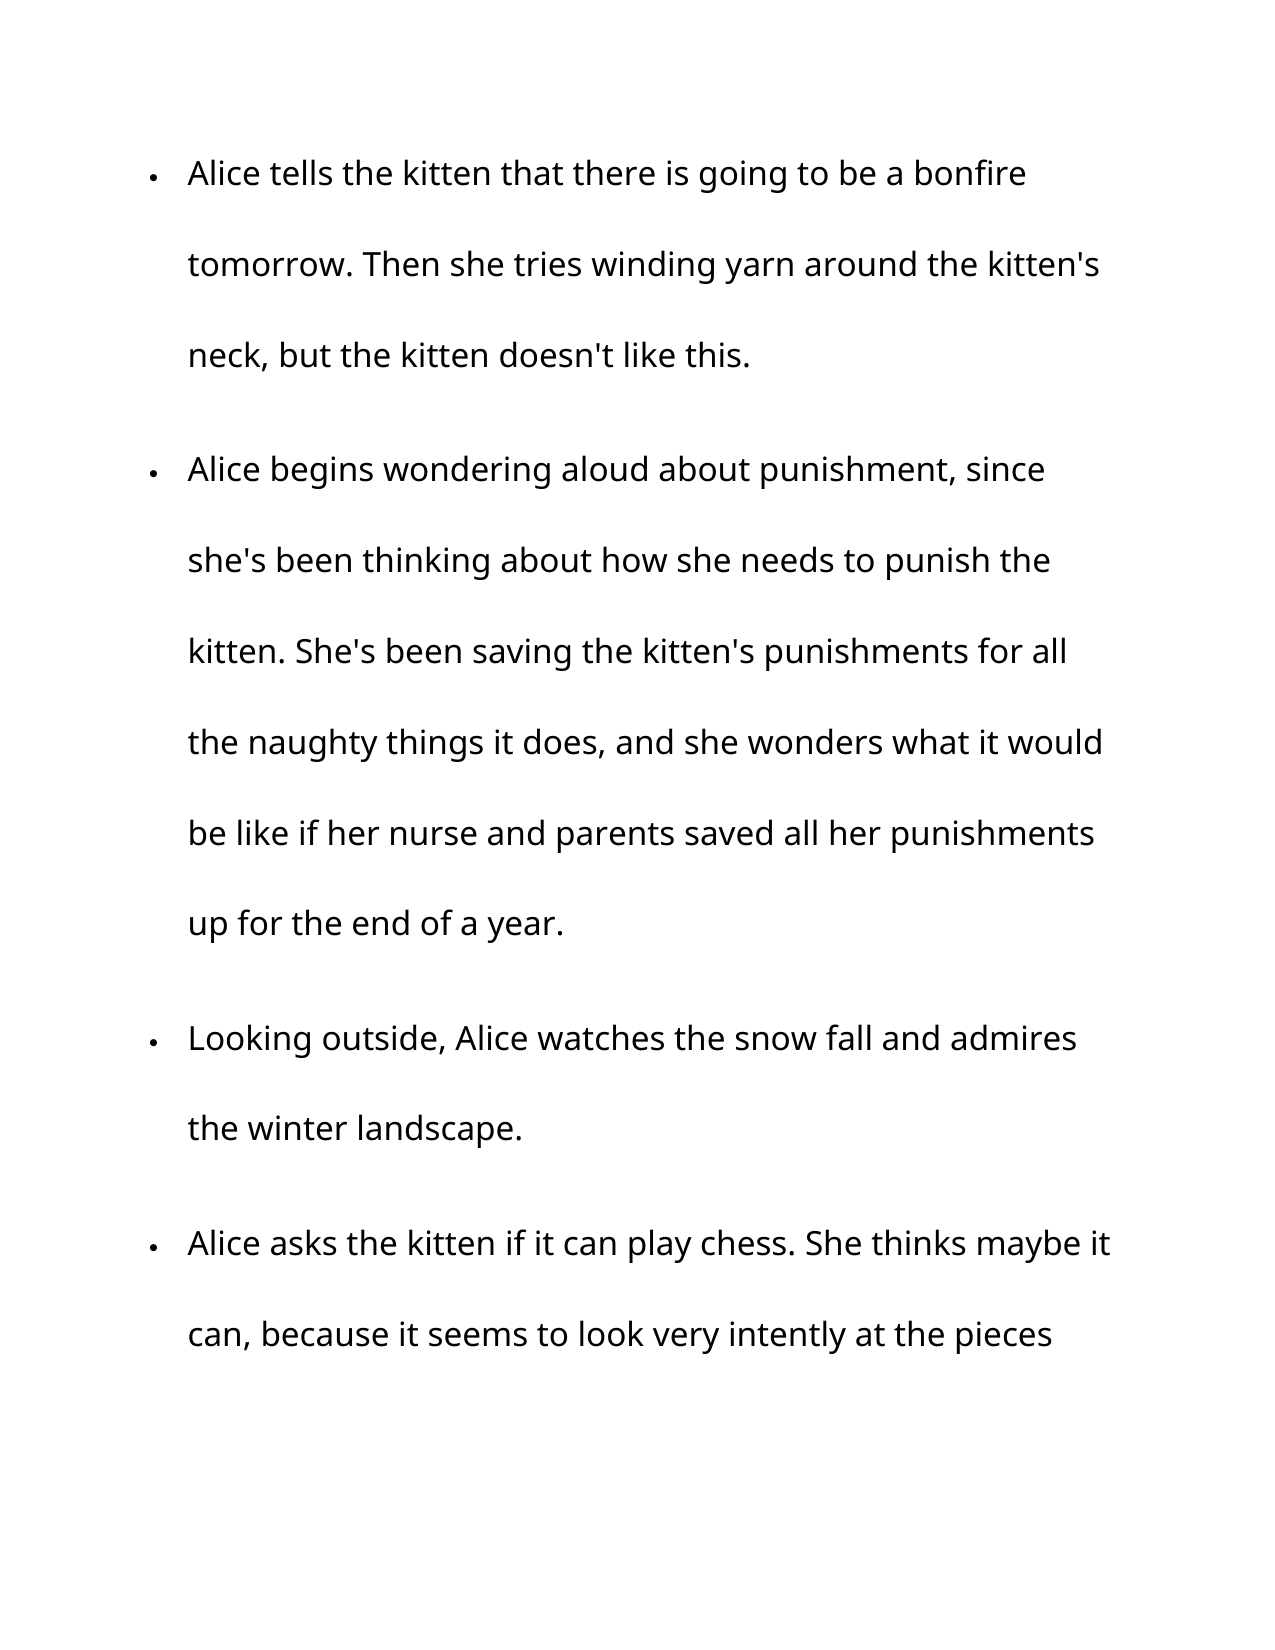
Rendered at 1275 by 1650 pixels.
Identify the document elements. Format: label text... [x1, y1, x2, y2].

list Looking outside, Alice watches the snow fall and admires the winter landscape. [150, 1014, 1125, 1151]
list Alice tells the kitten that there is going to be a bonfire tomorrow. Then she tries winding yarn around the kitten's neck, but the kitten doesn't like this. [150, 150, 1125, 377]
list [150, 1219, 1125, 1356]
list Alice begins wondering aloud about punishment, since she's been thinking about how she needs to punish the kitten. She's been saving the kitten's punishments for all the naughty things it does, and she wonders what it would be like if her nurse and parents saved all her punishments up for the end of a year. [150, 446, 1125, 946]
